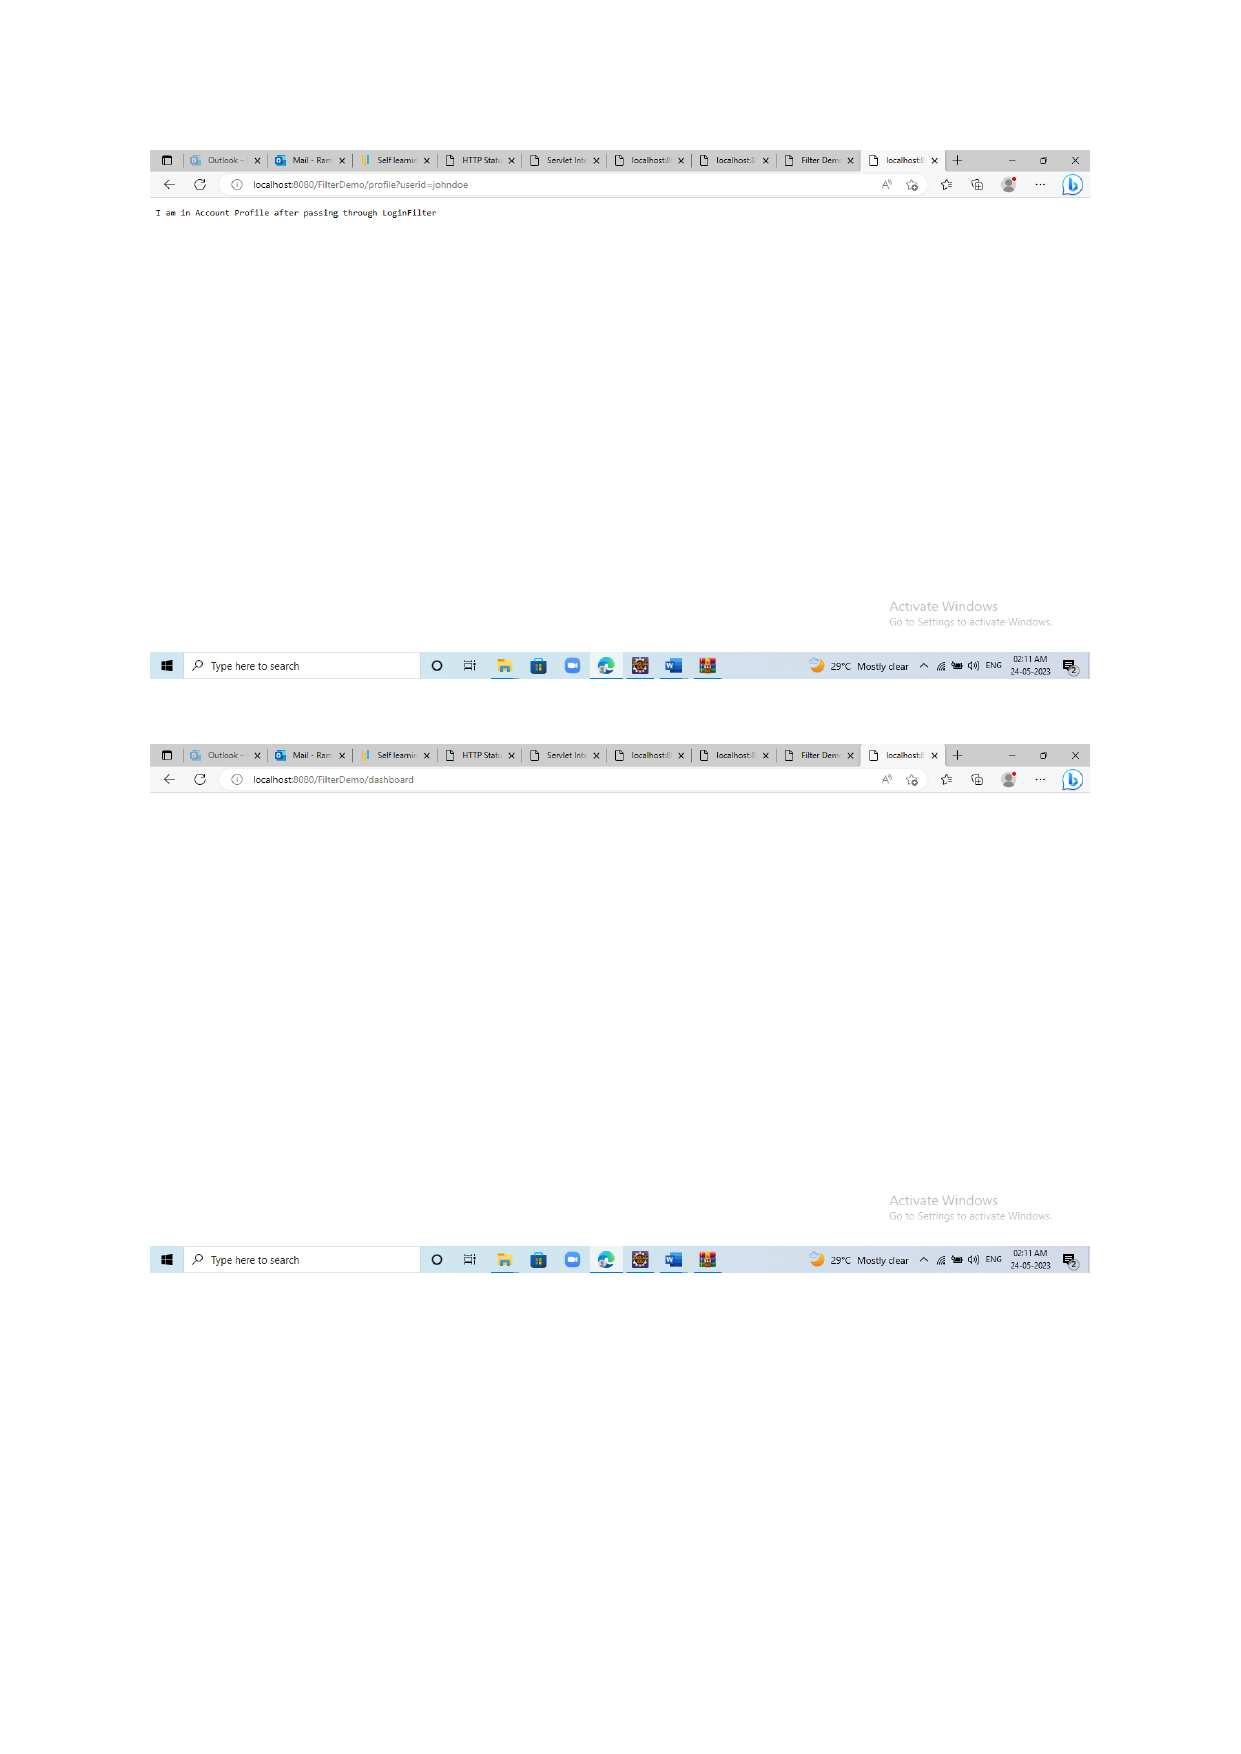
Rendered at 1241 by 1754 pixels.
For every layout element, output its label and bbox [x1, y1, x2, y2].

picture [150, 150, 1091, 679]
picture [150, 744, 1091, 1273]
